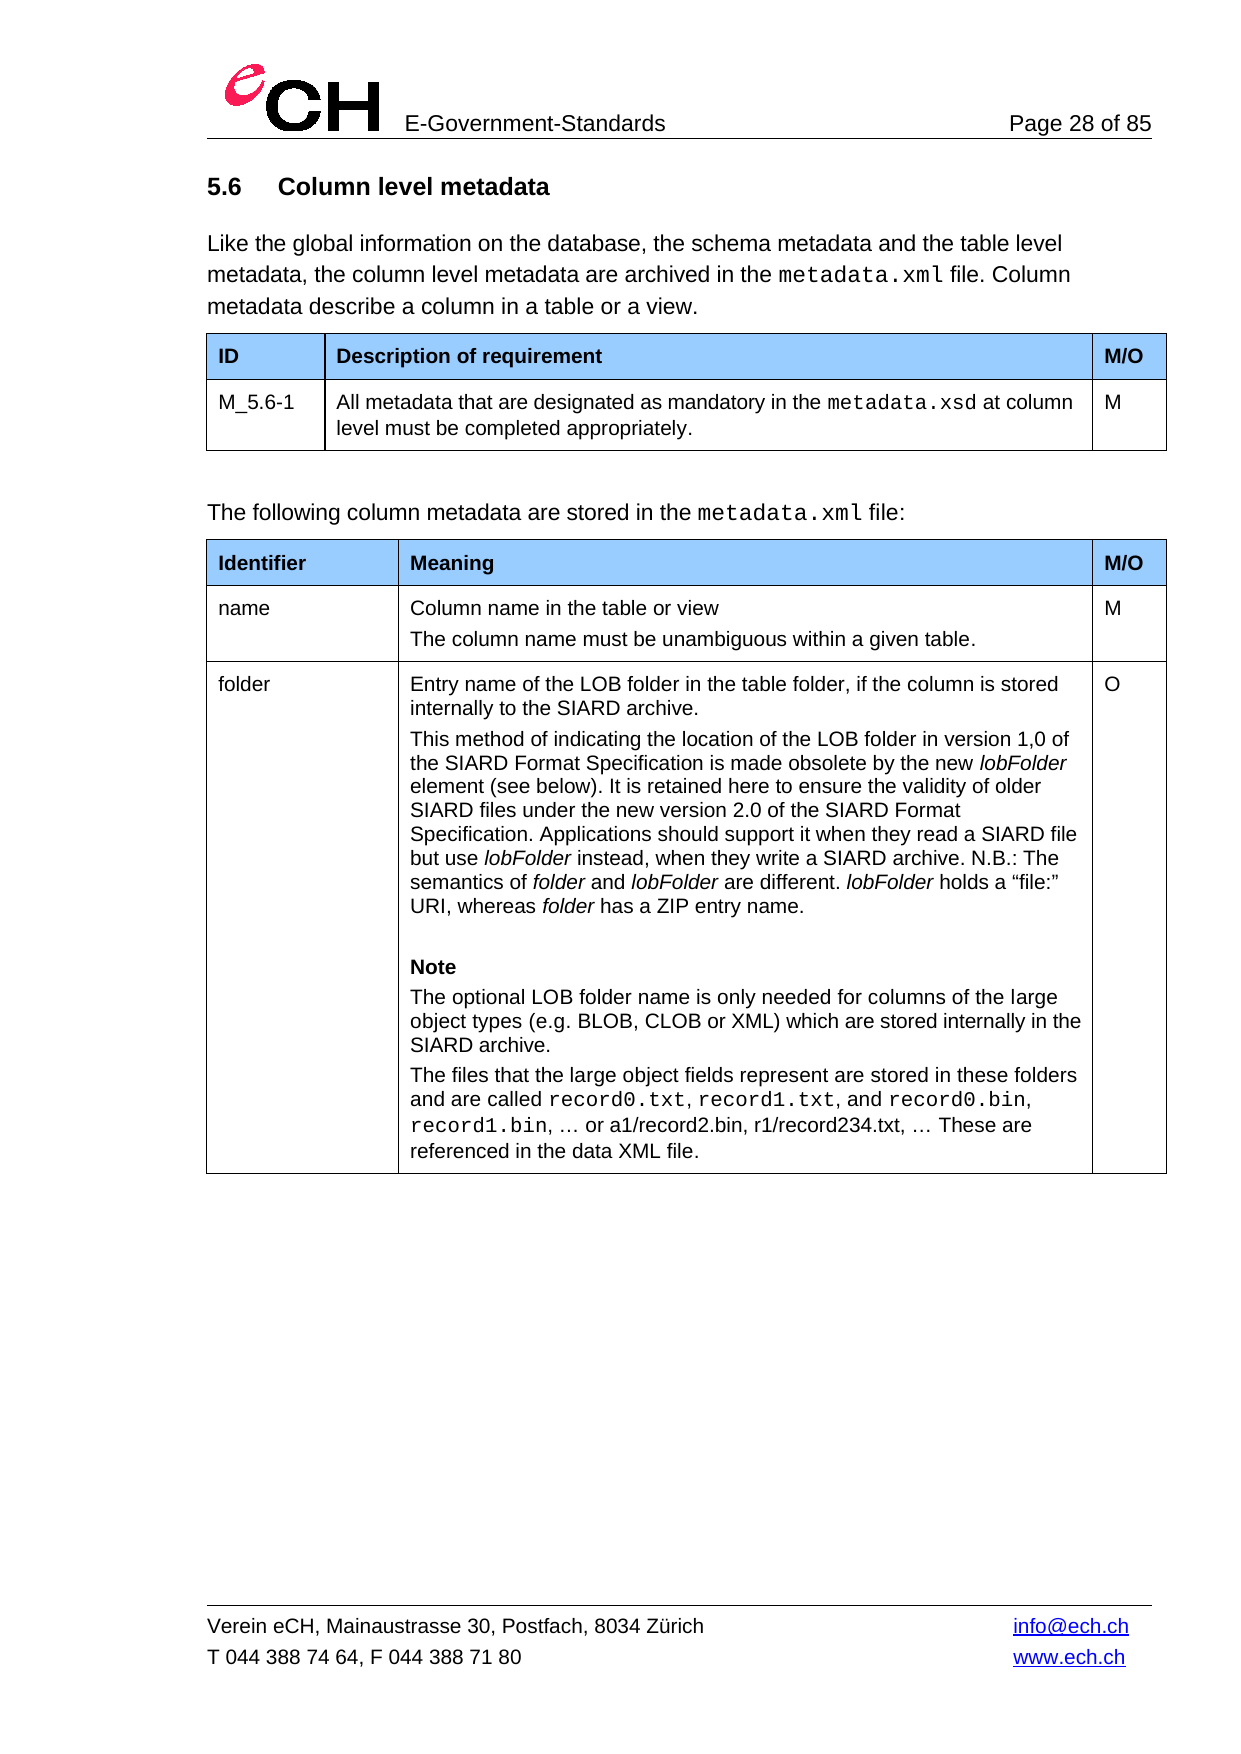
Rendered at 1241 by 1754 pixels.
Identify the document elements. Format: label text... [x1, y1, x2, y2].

table_header Description of requirement [326, 334, 1092, 379]
table_cell name [207, 586, 398, 661]
table_cell All metadata that are designated as mandatory in the metadata.xsd at column level must be completed appropriately. [326, 380, 1092, 450]
table_cell M [1093, 586, 1166, 661]
table_cell O [1093, 662, 1166, 1173]
table_header Meaning [399, 540, 1092, 585]
text Like the global information on the database, the schema metadata and the table level metadata, the column level metadata are archived in the metadata.xml file. Column metadata describe a column in a table or a view. [207, 227, 1152, 320]
table_cell M_5.6-1 [207, 380, 324, 450]
table_cell Entry name of the LOB folder in the table folder, if the column is stored internally to the SIARD archive. This method of indicating the location of the LOB folder in version 1,0 of the SIARD Format Specification is made obsolete by the new lobFolder element (see below). It is retained here to ensure the validity of older SIARD files under the new version 2.0 of the SIARD Format Specification. Applications should support it when they read a SIARD file but use lobFolder instead, when they write a SIARD archive. N.B.: The semantics of folder and lobFolder are different. lobFolder holds a “file:” URI, whereas folder has a ZIP entry name. Note The optional LOB folder name is only needed for columns of the large object types (e.g. BLOB, CLOB or XML) which are stored internally in the SIARD archive. The files that the large object fields represent are stored in these folders and are called record0.txt, record1.txt, and record0.bin, record1.bin, … or a1/record2.bin, r1/record234.txt, … These are referenced in the data XML file. [399, 662, 1092, 1173]
table_cell M [1093, 380, 1166, 450]
table_cell Column name in the table or view The column name must be unambiguous within a given table. [399, 586, 1092, 661]
table_header M/O [1093, 540, 1166, 585]
table_header M/O [1093, 334, 1166, 379]
table_header ID [207, 334, 324, 379]
table_header Identifier [207, 540, 398, 585]
subtitle Column level metadata [207, 170, 1152, 202]
text The following column metadata are stored in the metadata.xml file: [207, 495, 1152, 526]
table_cell folder [207, 662, 398, 1173]
